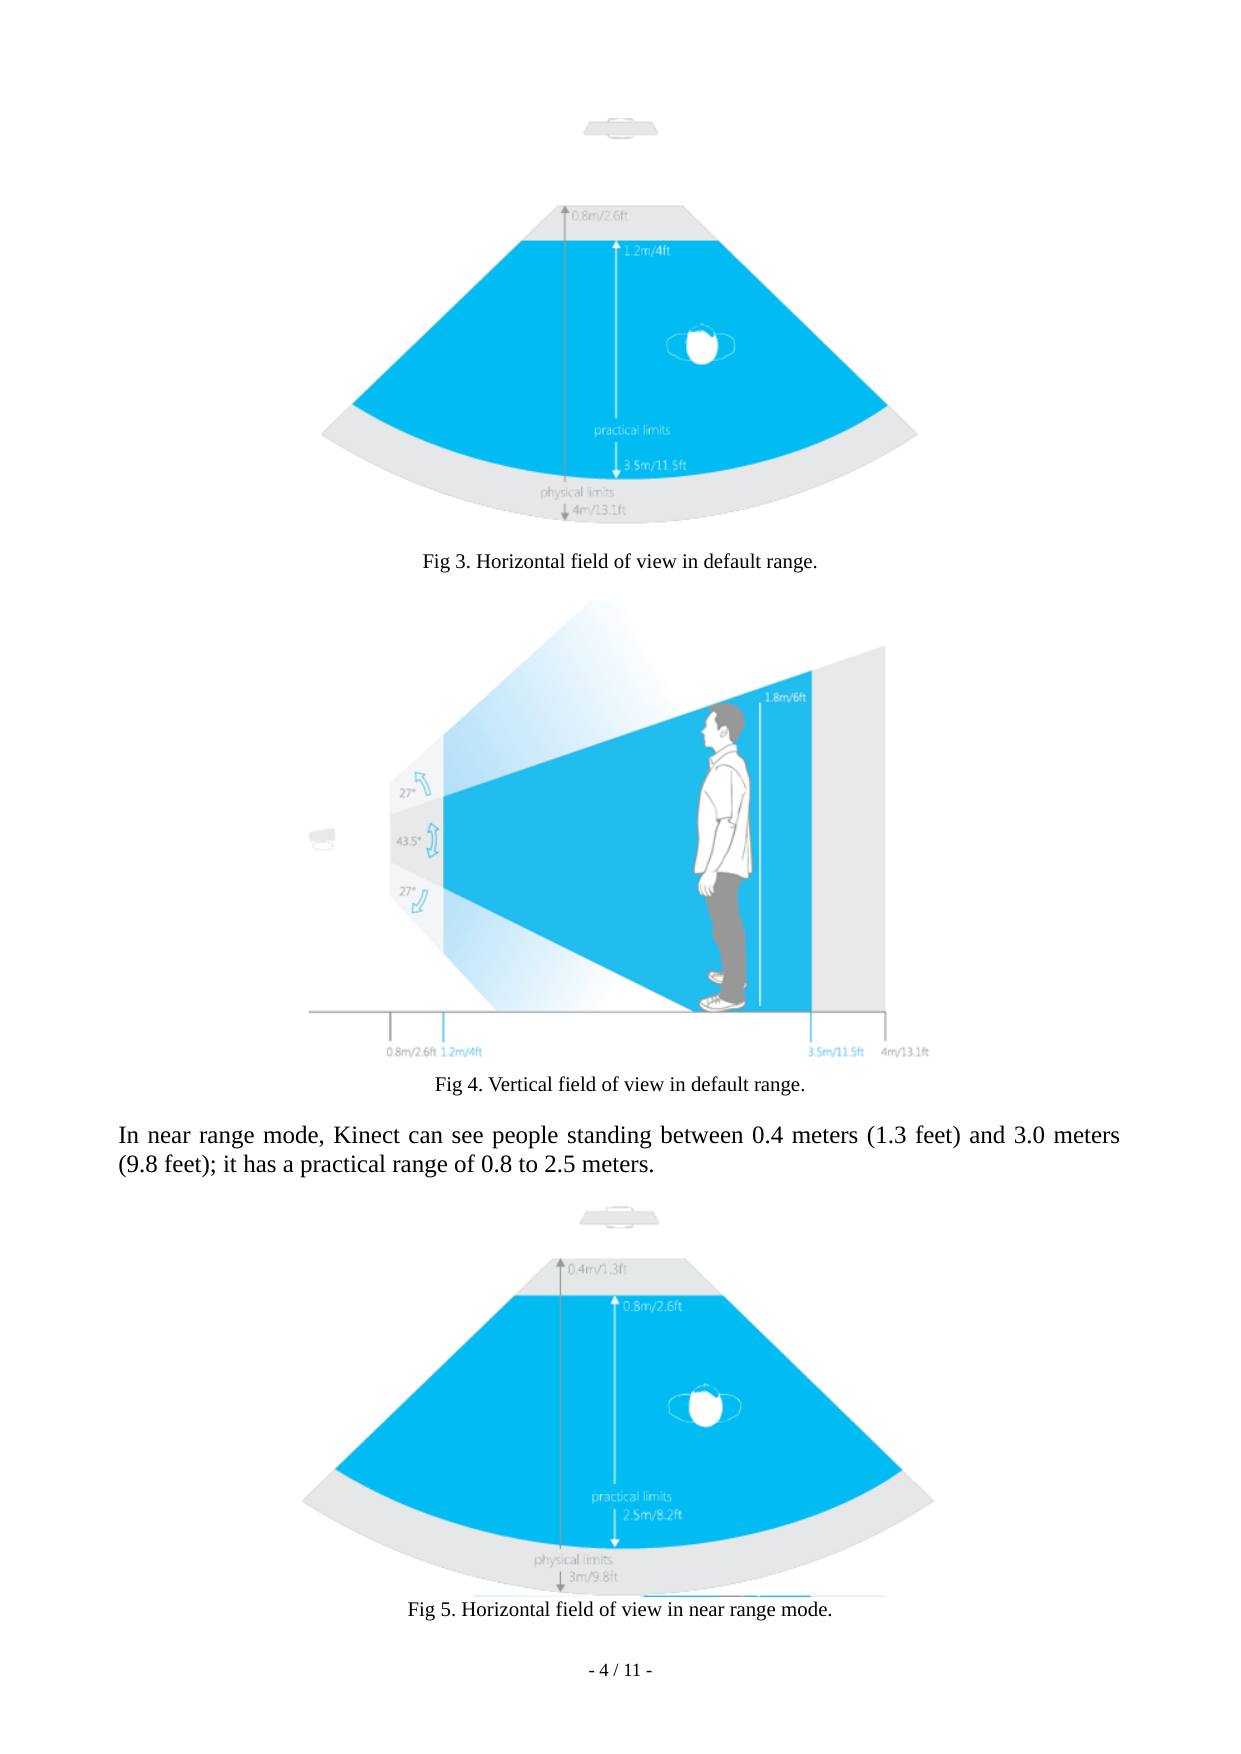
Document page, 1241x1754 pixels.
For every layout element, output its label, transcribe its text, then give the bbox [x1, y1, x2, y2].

picture [321, 118, 919, 525]
text In near range mode, Kinect can see people standing between 0.4 meters (1.3 feet) and 3.0 meters (9.8 feet); it has a practical range of 0.8 to 2.5 meters. [118, 1120, 1122, 1177]
text Fig 3. Horizontal field of view in default range. [118, 549, 1122, 573]
text Fig 4. Vertical field of view in default range. [118, 1072, 1122, 1096]
picture [302, 1206, 938, 1597]
picture [303, 598, 937, 1072]
text Fig 5. Horizontal field of view in near range mode. [118, 1597, 1122, 1621]
